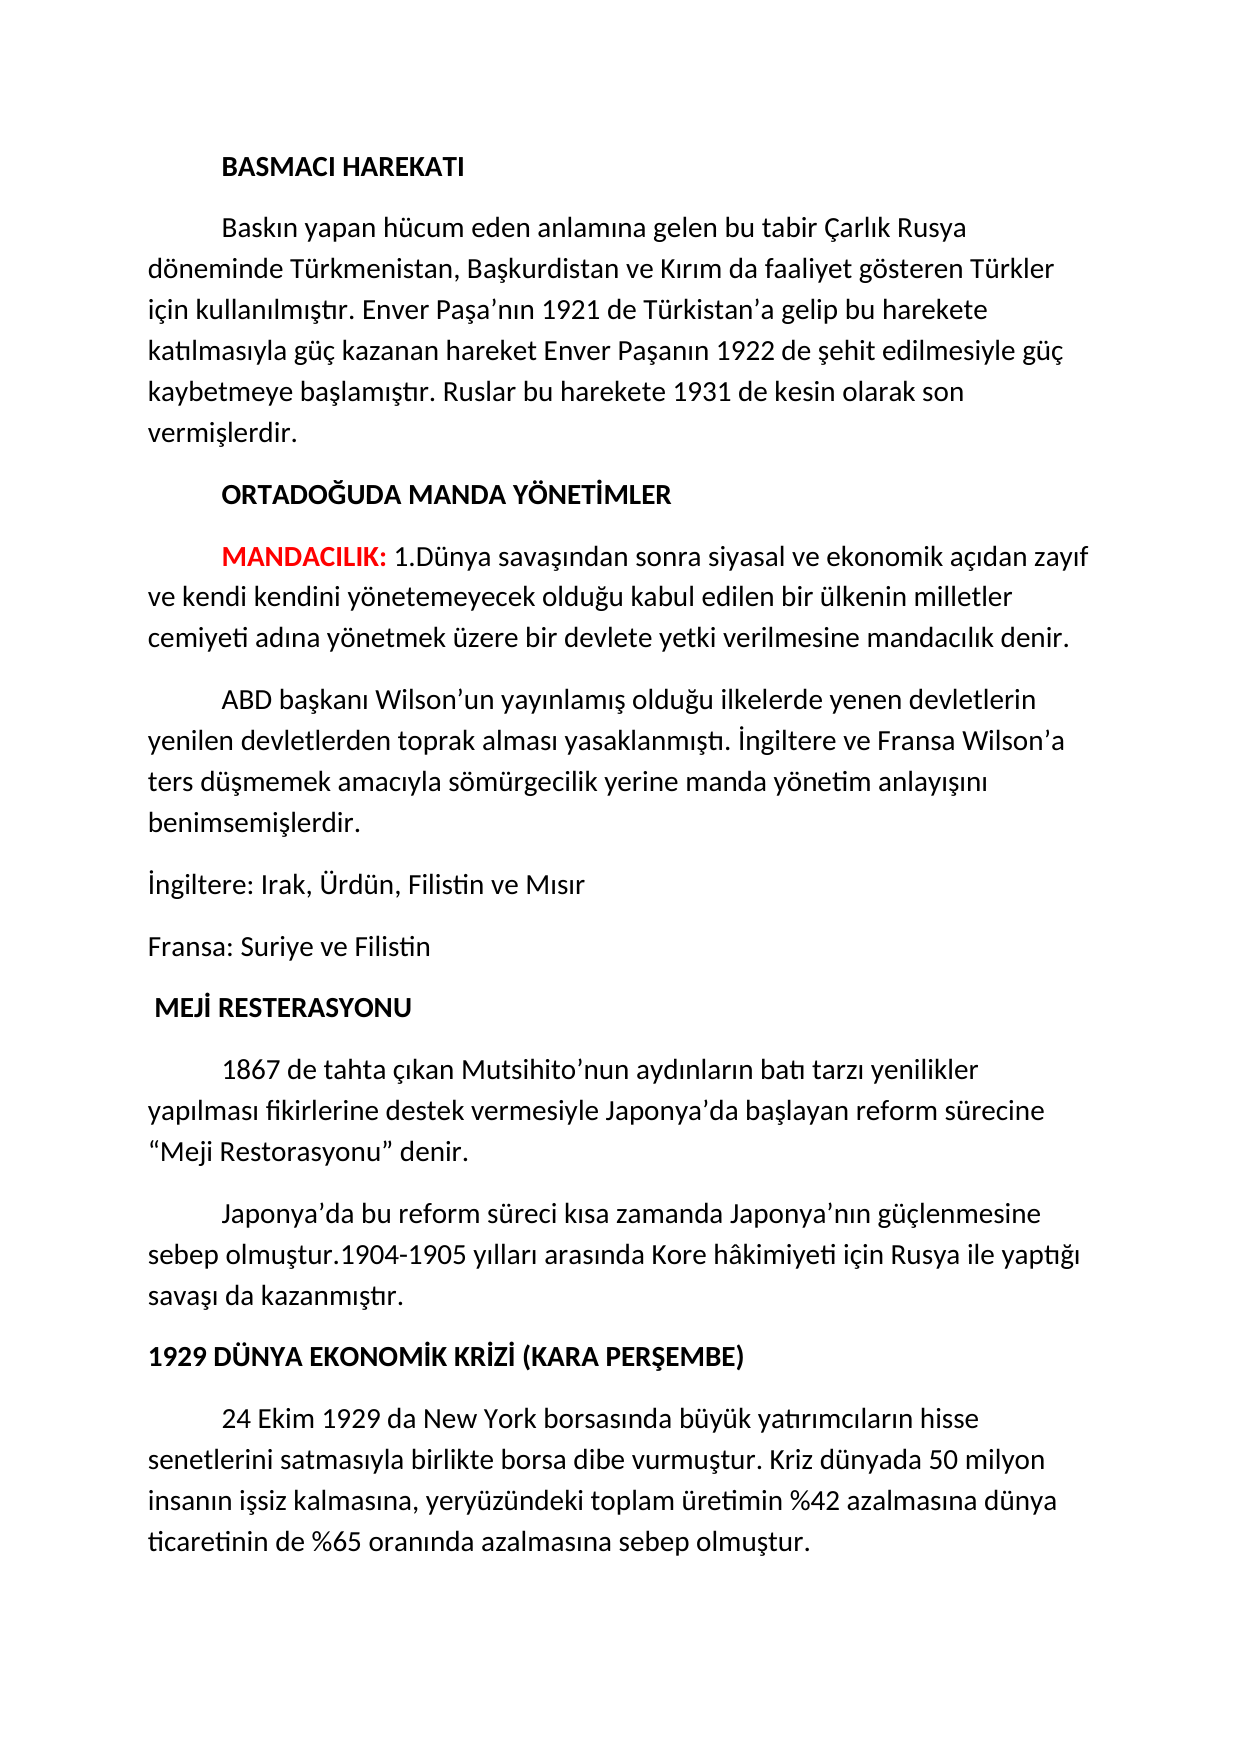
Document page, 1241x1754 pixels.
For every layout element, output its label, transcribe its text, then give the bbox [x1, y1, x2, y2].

text Baskın yapan hücum eden anlamına gelen bu tabir Çarlık Rusya döneminde Türkmenistan, Başkurdistan ve Kırım da faaliyet gösteren Türkler için kullanılmıştır. Enver Paşa’nın 1921 de Türkistan’a gelip bu harekete katılmasıyla güç kazanan hareket Enver Paşanın 1922 de şehit edilmesiyle güç kaybetmeye başlamıştır. Ruslar bu harekete 1931 de kesin olarak son vermişlerdir. [148, 209, 1093, 450]
text BASMACI HAREKATI [148, 148, 1093, 183]
text 24 Ekim 1929 da New York borsasında büyük yatırımcıların hisse senetlerini satmasıyla birlikte borsa dibe vurmuştur. Kriz dünyada 50 milyon insanın işsiz kalmasına, yeryüzündeki toplam üretimin %42 azalmasına dünya ticaretinin de %65 oranında azalmasına sebep olmuştur. [148, 1400, 1093, 1559]
text MEJİ RESTERASYONU [148, 989, 1093, 1025]
text Fransa: Suriye ve Filistin [148, 928, 1093, 963]
text Japonya’da bu reform süreci kısa zamanda Japonya’nın güçlenmesine sebep olmuştur.1904-1905 yılları arasında Kore hâkimiyeti için Rusya ile yaptığı savaşı da kazanmıştır. [148, 1195, 1093, 1312]
text 1867 de tahta çıkan Mutsihito’nun aydınların batı tarzı yenilikler yapılması fikirlerine destek vermesiyle Japonya’da başlayan reform sürecine “Meji Restorasyonu” denir. [148, 1051, 1093, 1169]
text İngiltere: Irak, Ürdün, Filistin ve Mısır [148, 866, 1093, 901]
text 1929 DÜNYA EKONOMİK KRİZİ (KARA PERŞEMBE) [148, 1338, 1093, 1374]
text ABD başkanı Wilson’un yayınlamış olduğu ilkelerde yenen devletlerin yenilen devletlerden toprak alması yasaklanmıştı. İngiltere ve Fransa Wilson’a ters düşmemek amacıyla sömürgecilik yerine manda yönetim anlayışını benimsemişlerdir. [148, 681, 1093, 840]
text ORTADOĞUDA MANDA YÖNETİMLER [148, 476, 1093, 511]
text MANDACILIK: 1.Dünya savaşından sonra siyasal ve ekonomik açıdan zayıf ve kendi kendini yönetemeyecek olduğu kabul edilen bir ülkenin milletler cemiyeti adına yönetmek üzere bir devlete yetki verilmesine mandacılık denir. [148, 538, 1093, 655]
